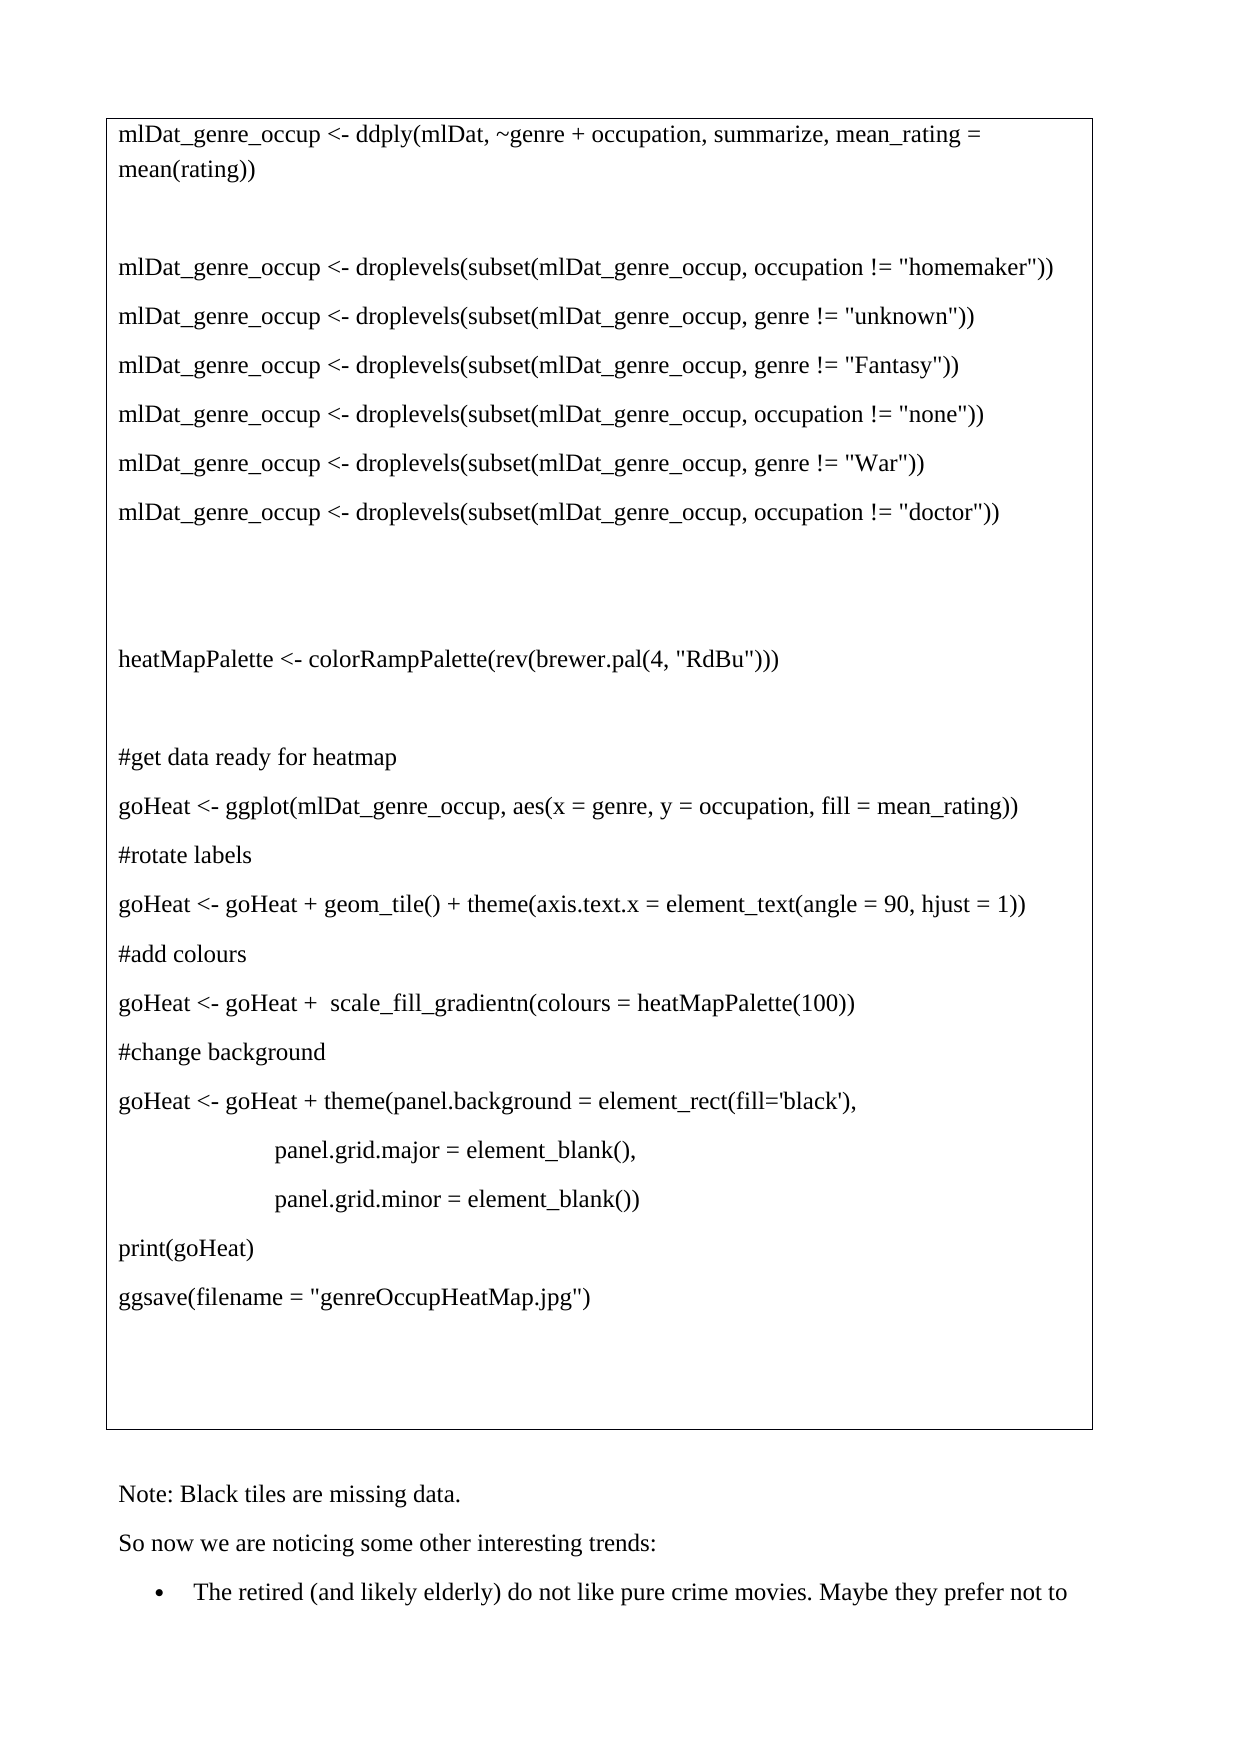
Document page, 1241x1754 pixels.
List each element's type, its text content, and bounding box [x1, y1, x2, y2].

text Note: Black tiles are missing data. [118, 1479, 1122, 1508]
text So now we are noticing some other interesting trends: [118, 1528, 1122, 1557]
table_header mlDat_genre_occup <- ddply(mlDat, ~genre + occupation, summarize, mean_rating = mean(rating)) mlDat_genre_occup <- droplevels(subset(mlDat_genre_occup, occupation != "homemaker")) mlDat_genre_occup <- droplevels(subset(mlDat_genre_occup, genre != "unknown")) mlDat_genre_occup <- droplevels(subset(mlDat_genre_occup, genre != "Fantasy")) mlDat_genre_occup <- droplevels(subset(mlDat_genre_occup, occupation != "none")) mlDat_genre_occup <- droplevels(subset(mlDat_genre_occup, genre != "War")) mlDat_genre_occup <- droplevels(subset(mlDat_genre_occup, occupation != "doctor")) heatMapPalette <- colorRampPalette(rev(brewer.pal(4, "RdBu"))) #get data ready for heatmap goHeat <- ggplot(mlDat_genre_occup, aes(x = genre, y = occupation, fill = mean_rating)) #rotate labels goHeat <- goHeat + geom_tile() + theme(axis.text.x = element_text(angle = 90, hjust = 1)) #add colours goHeat <- goHeat + scale_fill_gradientn(colours = heatMapPalette(100)) #change background goHeat <- goHeat + theme(panel.background = element_rect(fill='black'), panel.grid.major = element_blank(), panel.grid.minor = element_blank()) print(goHeat) ggsave(filename = "genreOccupHeatMap.jpg") [107, 119, 1092, 1429]
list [156, 1577, 1122, 1606]
